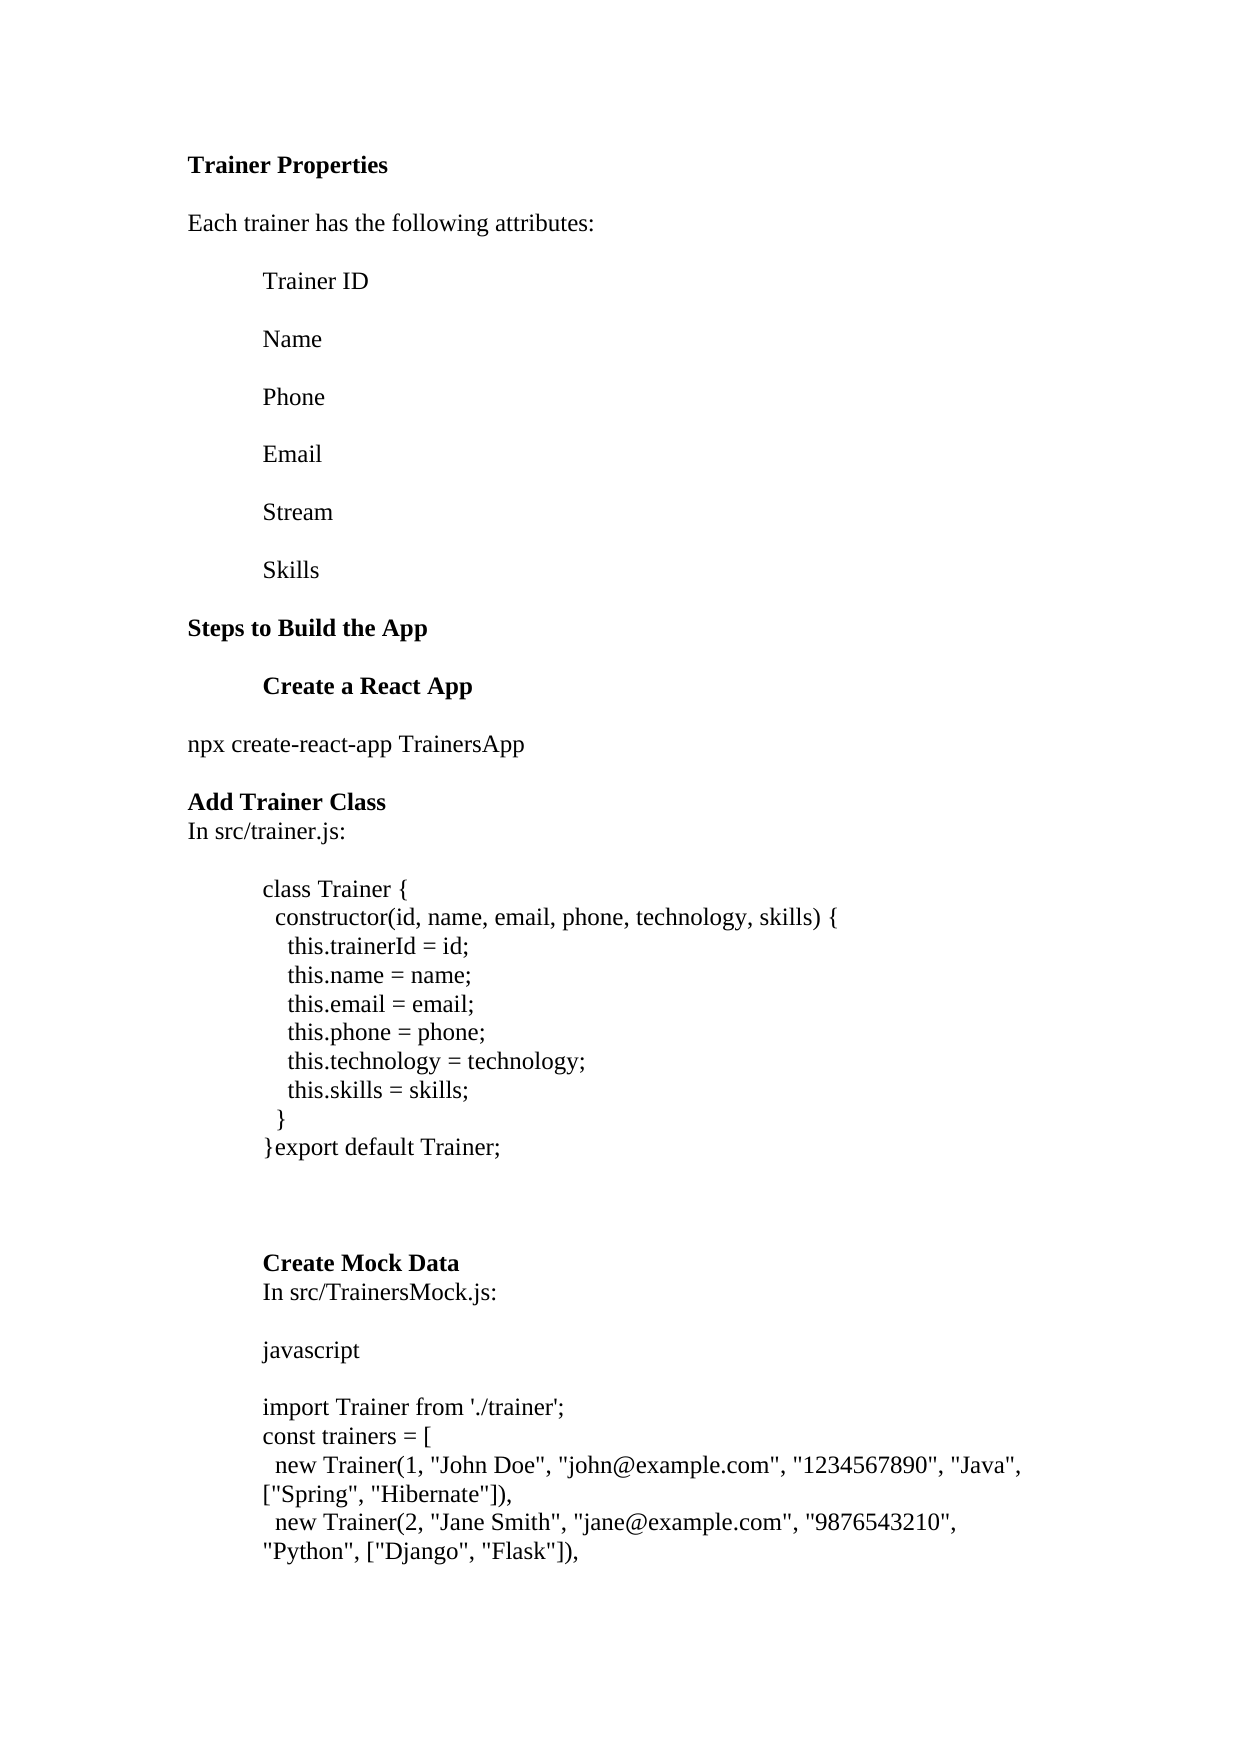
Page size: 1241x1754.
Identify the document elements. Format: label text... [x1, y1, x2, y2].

text }export default Trainer; [262, 1132, 1053, 1161]
text this.email = email; [262, 989, 1053, 1017]
text npx create-react-app TrainersApp [187, 729, 1053, 758]
text this.phone = phone; [262, 1017, 1053, 1046]
subtitle Trainer Properties [187, 150, 1053, 179]
text Create a React App [262, 671, 1053, 700]
text Name [262, 324, 1053, 352]
text Trainer ID [262, 266, 1053, 294]
text this.trainerId = id; [262, 931, 1053, 960]
text Email [262, 439, 1053, 468]
text new Trainer(1, "John Doe", "john@example.com", "1234567890", "Java", ["Spring", "Hibernate"]), [262, 1450, 1053, 1507]
text Create Mock Data In src/TrainersMock.js: [262, 1248, 1053, 1306]
text this.skills = skills; [262, 1075, 1053, 1104]
text Steps to Build the App [187, 613, 1053, 642]
text this.technology = technology; [262, 1046, 1053, 1075]
text import Trainer from './trainer'; [262, 1392, 1053, 1421]
text new Trainer(2, "Jane Smith", "jane@example.com", "9876543210", "Python", ["Django", "Flask"]), [262, 1507, 1053, 1565]
text Each trainer has the following attributes: [187, 208, 1053, 237]
text const trainers = [ [262, 1421, 1053, 1450]
text Add Trainer Class In src/trainer.js: [187, 787, 1053, 844]
text class Trainer { [262, 874, 1053, 902]
text } [262, 1104, 1053, 1132]
text Stream [262, 497, 1053, 526]
text this.name = name; [262, 960, 1053, 989]
text Phone [262, 382, 1053, 410]
text constructor(id, name, email, phone, technology, skills) { [262, 902, 1053, 931]
text Skills [262, 555, 1053, 584]
text javascript [262, 1335, 1053, 1364]
